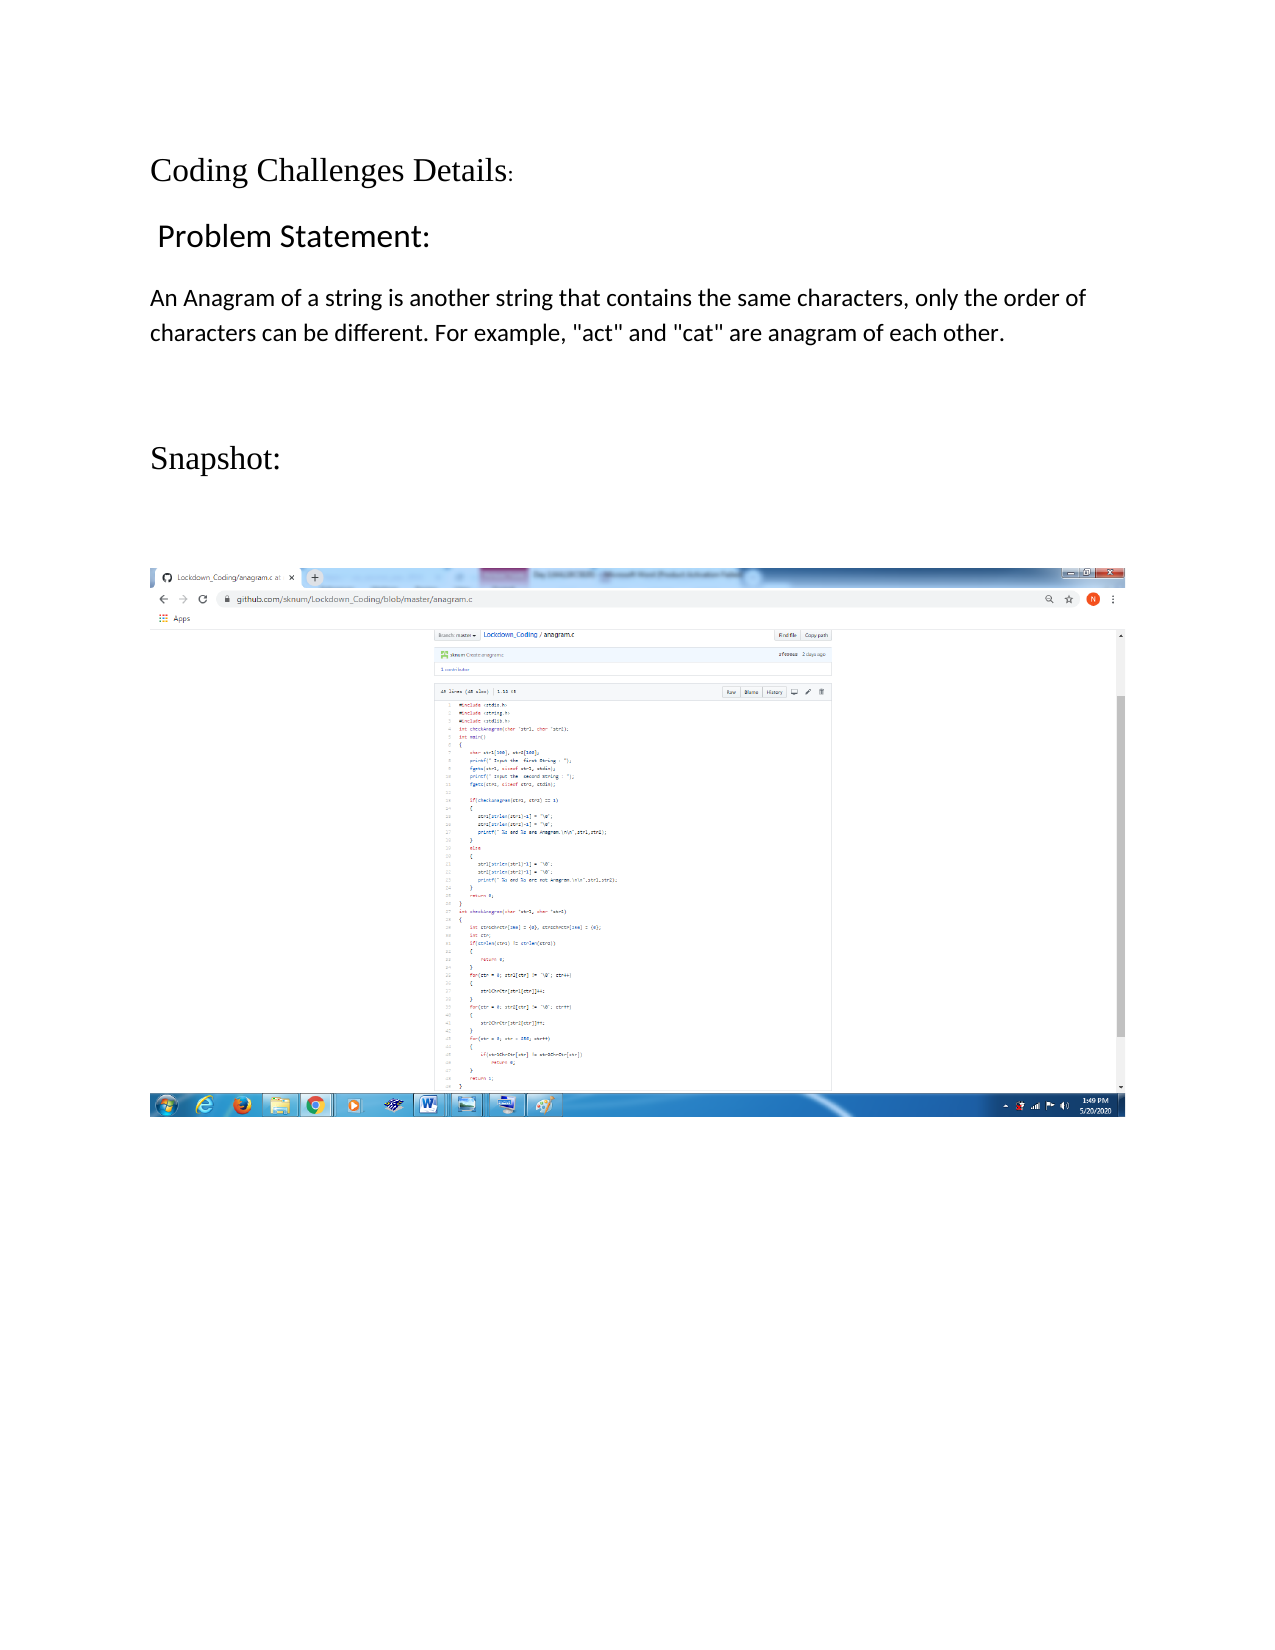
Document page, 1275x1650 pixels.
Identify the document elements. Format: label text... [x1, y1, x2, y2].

text An Anagram of a string is another string that contains the same characters, only the order of characters can be different. For example, "act" and "cat" are anagram of each other. [150, 282, 1125, 348]
text Snapshot: [150, 438, 1125, 477]
text Problem Statement: [150, 215, 1125, 256]
picture [150, 568, 1125, 1117]
text Coding Challenges Details: [150, 150, 1125, 188]
